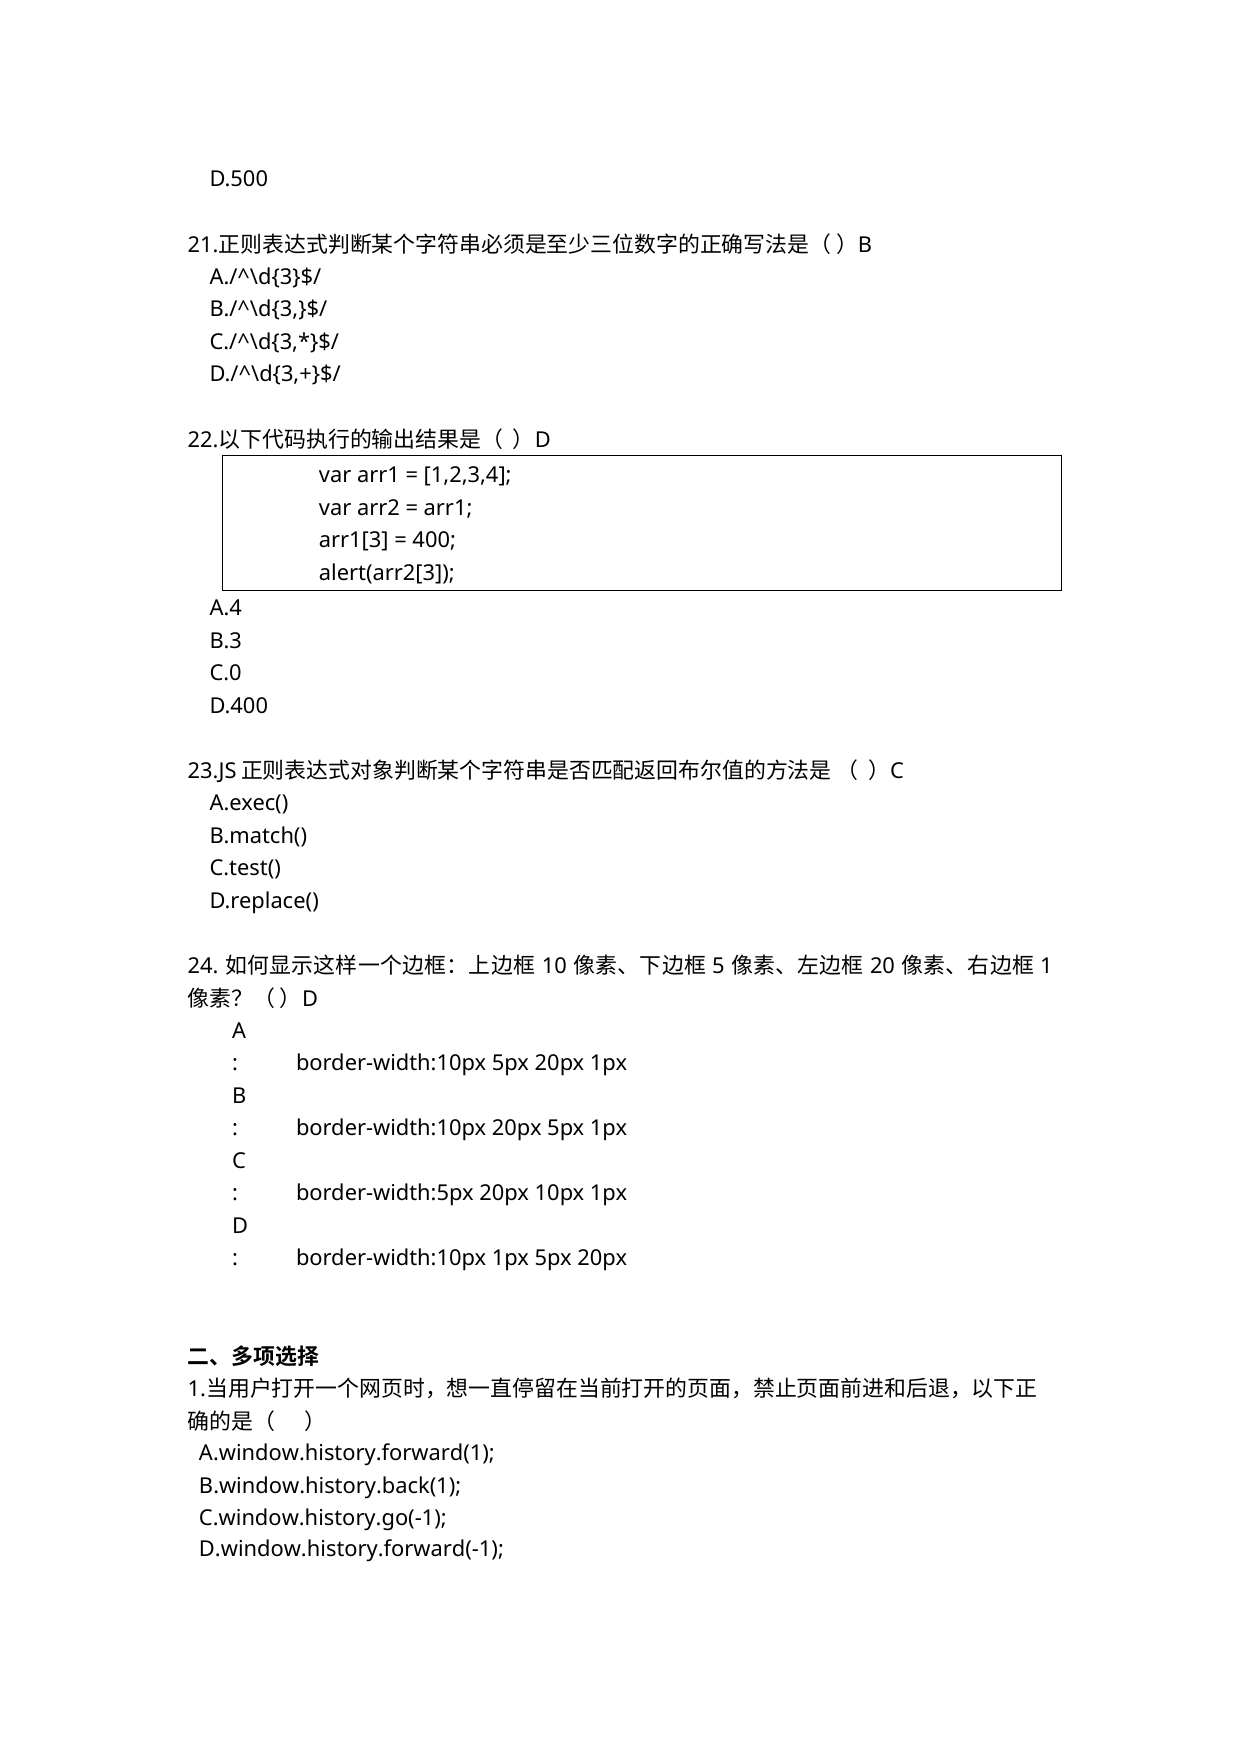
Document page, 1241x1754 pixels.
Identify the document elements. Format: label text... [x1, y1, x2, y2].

text A.window.history.forward(1); [187, 1436, 1053, 1468]
text C.window.history.go(-1); [187, 1501, 1053, 1533]
text C.test() [209, 851, 1053, 883]
text 23.JS正则表达式对象判断某个字符串是否匹配返回布尔值的方法是 （ ）C [187, 753, 1053, 786]
text alert(arr2[3]); [223, 552, 1061, 590]
list 多项选择 [187, 1338, 1053, 1371]
text var arr1 = [1,2,3,4]; [223, 456, 1061, 487]
table_cell B: [199, 1078, 263, 1143]
text D.replace() [209, 883, 1053, 916]
text C./^\d{3,*}$/ [209, 324, 1053, 357]
text 1.当用户打开一个网页时，想一直停留在当前打开的页面，禁止页面前进和后退，以下正确的是（ ） [187, 1371, 1053, 1436]
text A./^\d{3}$/ [209, 259, 1053, 292]
text D./^\d{3,+}$/ [209, 357, 1053, 389]
table_header border-width:10px 5px 20px 1px [263, 1013, 1115, 1078]
text B.3 [209, 623, 1053, 656]
table_cell border-width:10px 1px 5px 20px [263, 1208, 1115, 1273]
text B.match() [209, 818, 1053, 851]
table_cell C: [199, 1143, 263, 1208]
text arr1[3] = 400; [223, 519, 1061, 552]
table_header A: [199, 1013, 263, 1078]
text B./^\d{3,}$/ [209, 292, 1053, 324]
text 22.以下代码执行的输出结果是（ ）D [187, 422, 1053, 454]
text D.400 [209, 688, 1053, 721]
text C.0 [209, 656, 1053, 688]
text A.4 [209, 591, 1053, 623]
table_cell border-width:5px 20px 10px 1px [263, 1143, 1115, 1208]
table_cell border-width:10px 20px 5px 1px [263, 1078, 1115, 1143]
text 21.正则表达式判断某个字符串必须是至少三位数字的正确写法是（ ）B [187, 227, 1053, 259]
text D.500 [209, 162, 1053, 194]
text B.window.history.back(1); [187, 1468, 1053, 1501]
text 24. 如何显示这样一个边框：上边框 10 像素、下边框 5 像素、左边框 20 像素、右边框 1 像素？（ ）D [187, 948, 1053, 1013]
text A.exec() [209, 786, 1053, 818]
text D.window.history.forward(-1); [187, 1533, 1053, 1563]
text var arr2 = arr1; [223, 487, 1061, 519]
table_cell D: [199, 1208, 263, 1273]
